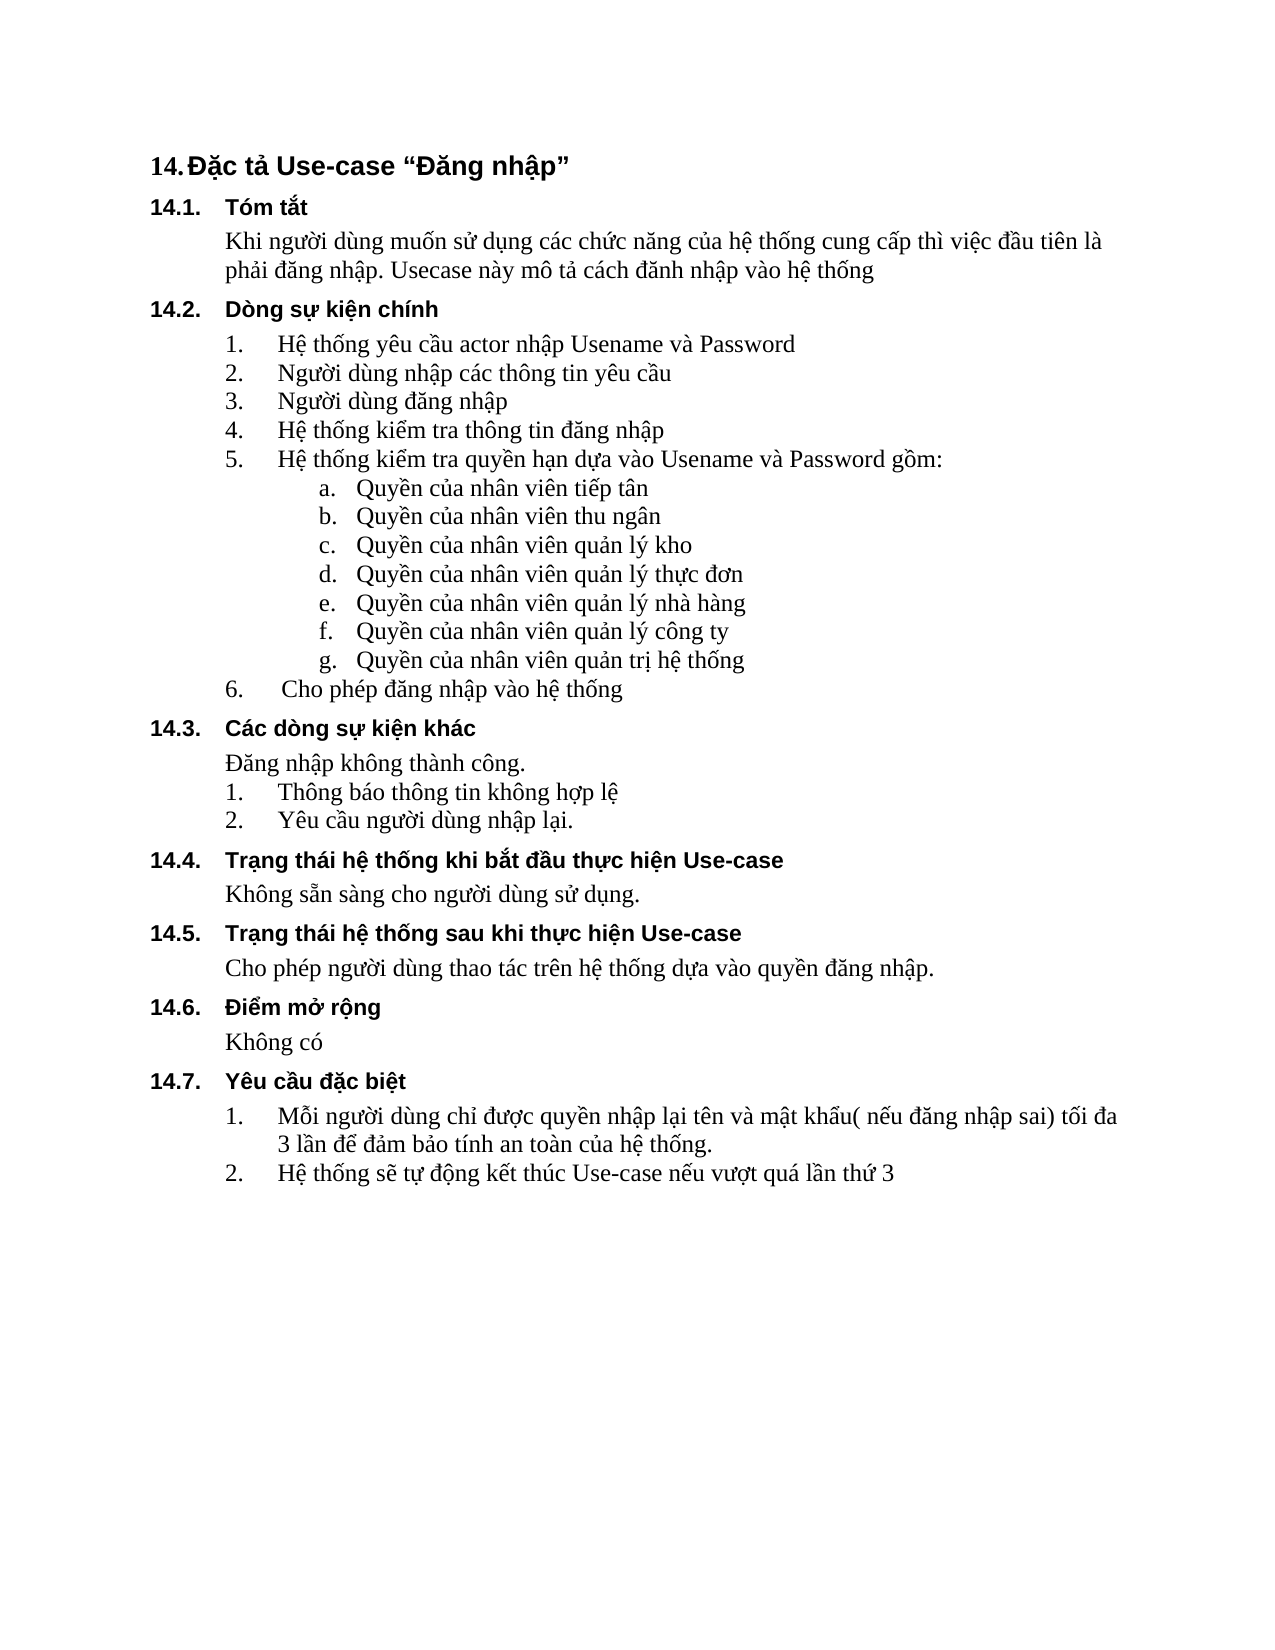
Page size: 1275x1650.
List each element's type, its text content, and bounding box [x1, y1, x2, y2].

list Hệ thống sẽ tự động kết thúc Use-case nếu vượt quá lần thứ 3 [225, 1158, 1125, 1187]
text Khi người dùng muốn sử dụng các chức năng của hệ thống cung cấp thì việc đầu tiên là phải đăng nhập. Usecase này mô tả cách đănh nhập vào hệ thống [225, 226, 1125, 284]
text Không sẵn sàng cho người dùng sử dụng. [225, 879, 1125, 908]
list Quyền của nhân viên tiếp tân [319, 473, 1125, 501]
subtitle Tóm tắt [150, 194, 1125, 220]
list Quyền của nhân viên quản lý kho [319, 530, 1125, 559]
list Hệ thống yêu cầu actor nhập Usename và Password [225, 329, 1125, 358]
list Hệ thống kiểm tra quyền hạn dựa vào Usename và Password gồm: [225, 444, 1125, 473]
list Quyền của nhân viên quản lý công ty [319, 616, 1125, 645]
list Người dùng đăng nhập [225, 386, 1125, 415]
subtitle Trạng thái hệ thống khi bắt đầu thực hiện Use-case [150, 847, 1125, 873]
list Quyền của nhân viên quản trị hệ thống [319, 645, 1125, 674]
text Đăng nhập không thành công. [225, 748, 1125, 777]
subtitle Trạng thái hệ thống sau khi thực hiện Use-case [150, 920, 1125, 947]
list Quyền của nhân viên thu ngân [319, 501, 1125, 530]
list Thông báo thông tin không hợp lệ [225, 777, 1125, 805]
subtitle Các dòng sự kiện khác [150, 715, 1125, 742]
subtitle Đặc tả Use-case “Đăng nhập” [150, 150, 1125, 181]
list Hệ thống kiểm tra thông tin đăng nhập [225, 415, 1125, 444]
list Quyền của nhân viên quản lý nhà hàng [319, 588, 1125, 616]
list Mỗi người dùng chỉ được quyền nhập lại tên và mật khẩu( nếu đăng nhập sai) tối đa 3 lần để đảm bảo tính an toàn của hệ thống. [225, 1101, 1125, 1158]
list Người dùng nhập các thông tin yêu cầu [225, 358, 1125, 386]
list Yêu cầu người dùng nhập lại. [225, 805, 1125, 834]
subtitle Điểm mở rộng [150, 994, 1125, 1021]
subtitle Dòng sự kiện chính [150, 296, 1125, 323]
text Cho phép người dùng thao tác trên hệ thống dựa vào quyền đăng nhập. [225, 953, 1125, 982]
list Cho phép đăng nhập vào hệ thống [225, 674, 1125, 703]
list Quyền của nhân viên quản lý thực đơn [319, 559, 1125, 588]
text Không có [225, 1027, 1125, 1056]
subtitle Yêu cầu đặc biệt [150, 1068, 1125, 1094]
